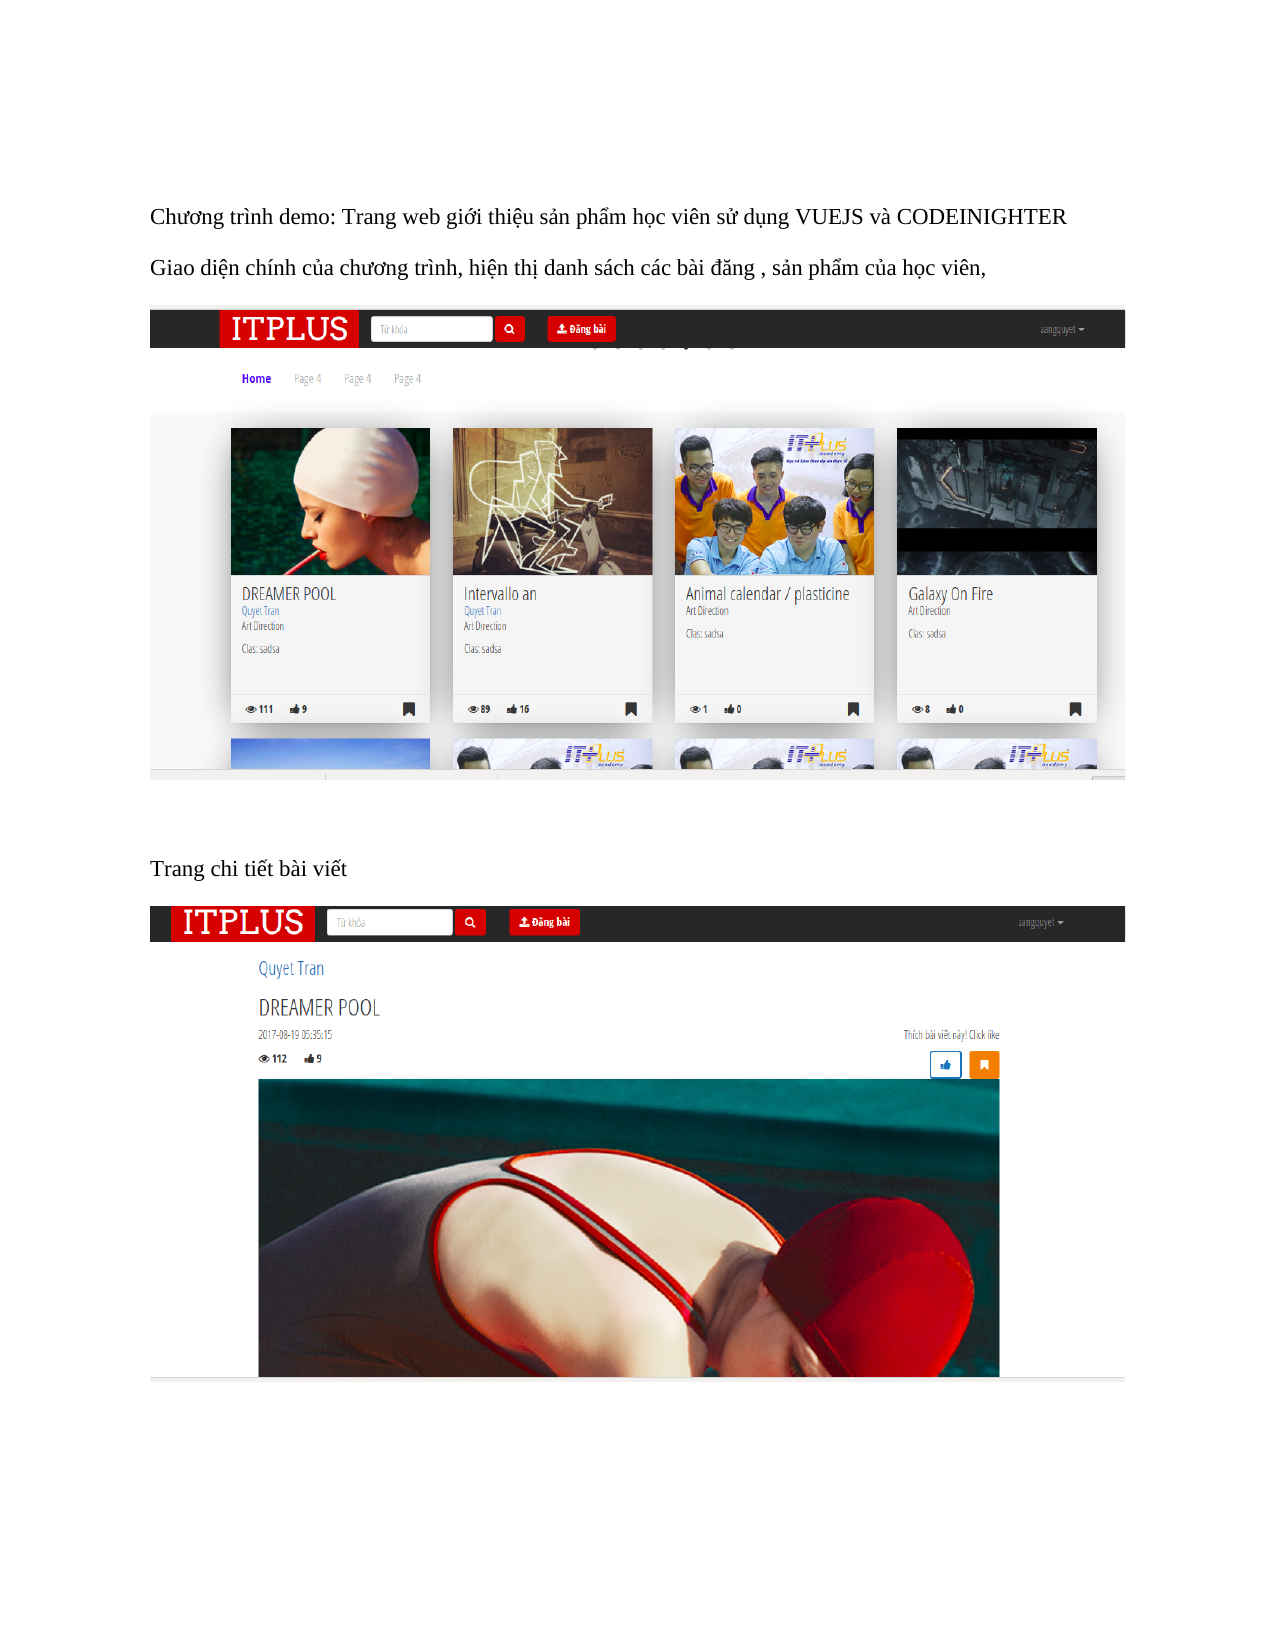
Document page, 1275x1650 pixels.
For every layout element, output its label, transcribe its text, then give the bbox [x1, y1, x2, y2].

text Chương trình demo: Trang web giới thiệu sản phẩm học viên sử dụng VUEJS và CODEINIGHTER [150, 203, 1125, 229]
text Giao diện chính của chương trình, hiện thị danh sách các bài đăng , sản phẩm của học viên, [150, 254, 1125, 280]
picture [150, 305, 1125, 780]
picture [150, 906, 1125, 1382]
text Trang chi tiết bài viết [150, 856, 1125, 882]
